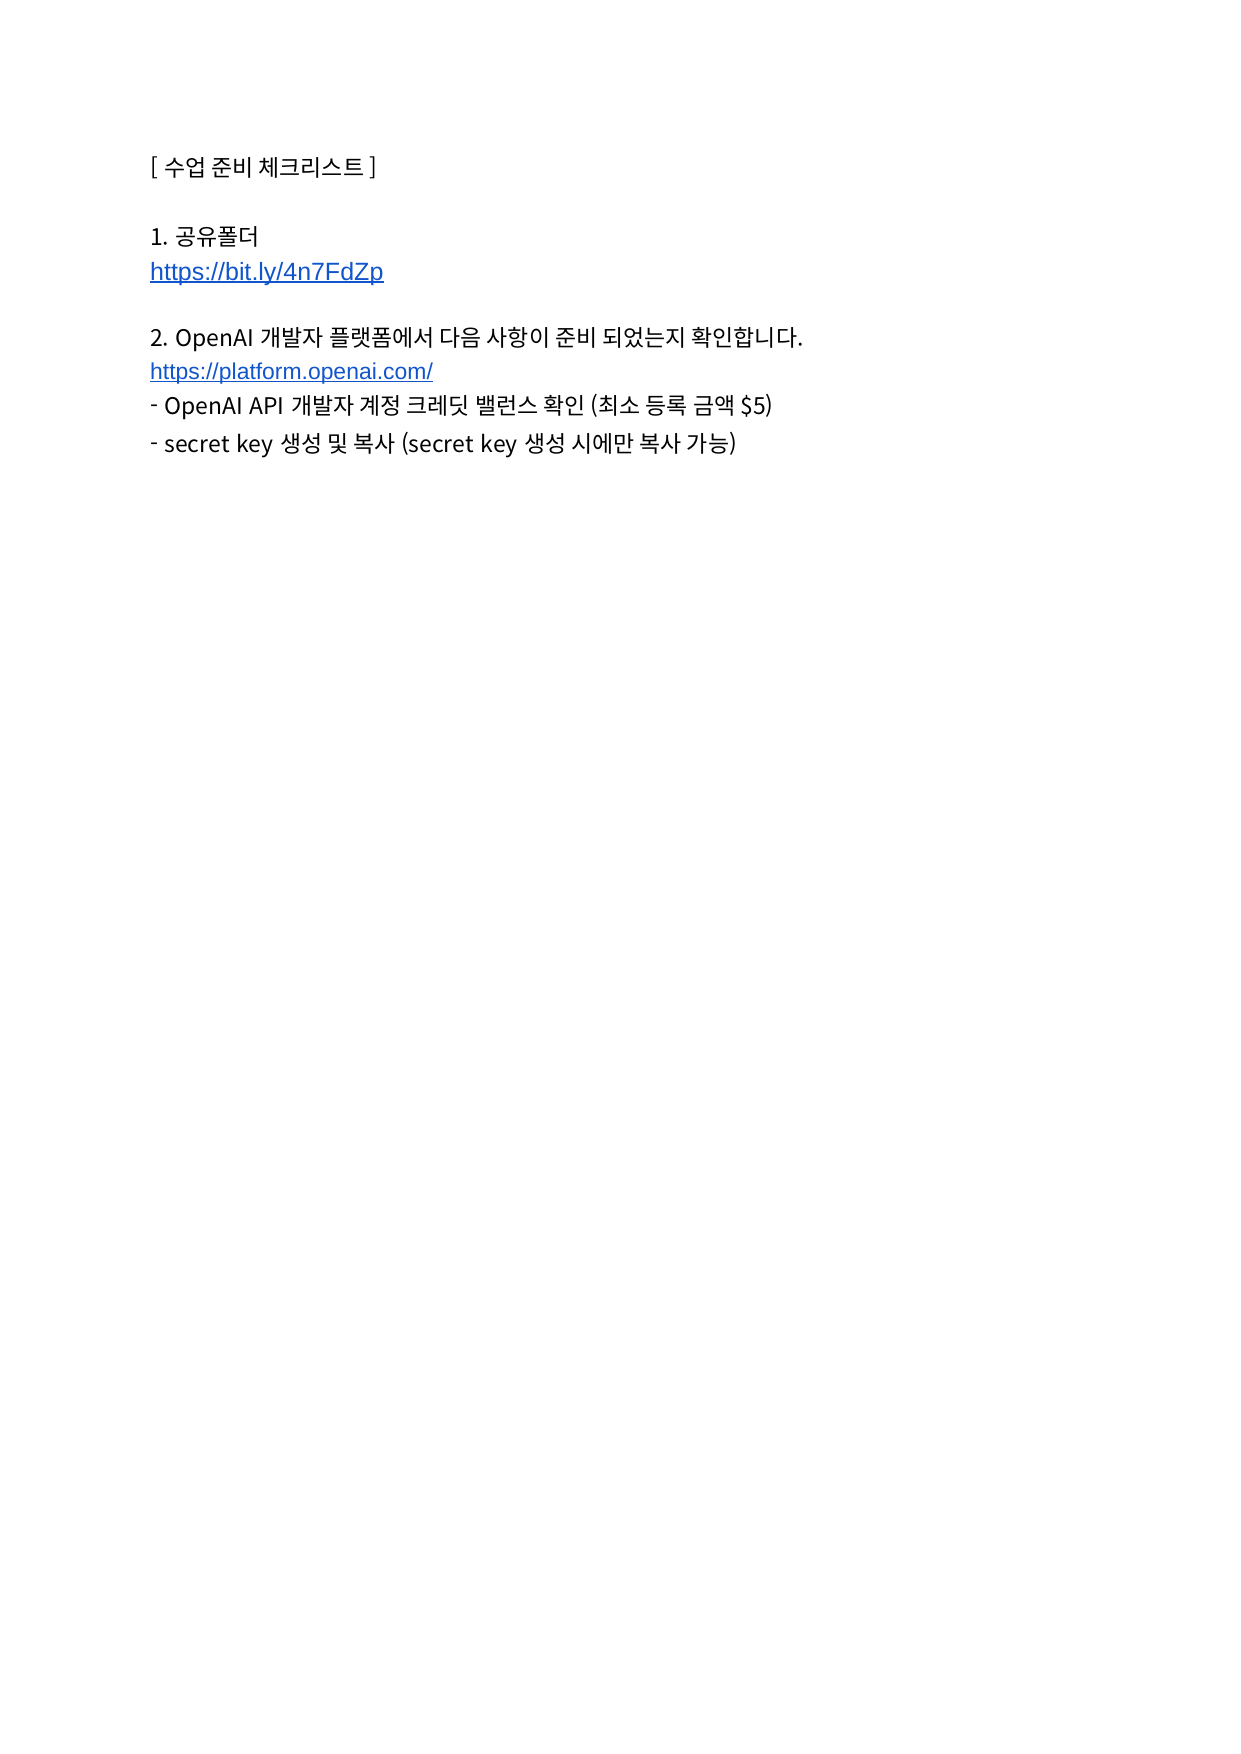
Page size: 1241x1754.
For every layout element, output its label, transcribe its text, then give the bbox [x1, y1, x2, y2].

text 1. 공유폴더 [150, 218, 1090, 252]
text [ 수업 준비 체크리스트 ] [150, 150, 1090, 183]
text https://platform.openai.com/ [150, 358, 1090, 384]
text 2. OpenAI 개발자 플랫폼에서 다음 사항이 준비 되었는지 확인합니다. [150, 320, 1090, 353]
text - secret key 생성 및 복사 (secret key 생성 시에만 복사 가능) [150, 426, 1090, 459]
text - OpenAI API 개발자 계정 크레딧 밸런스 확인 (최소 등록 금액 $5) [150, 388, 1090, 421]
text https://bit.ly/4n7FdZp [150, 256, 1090, 285]
